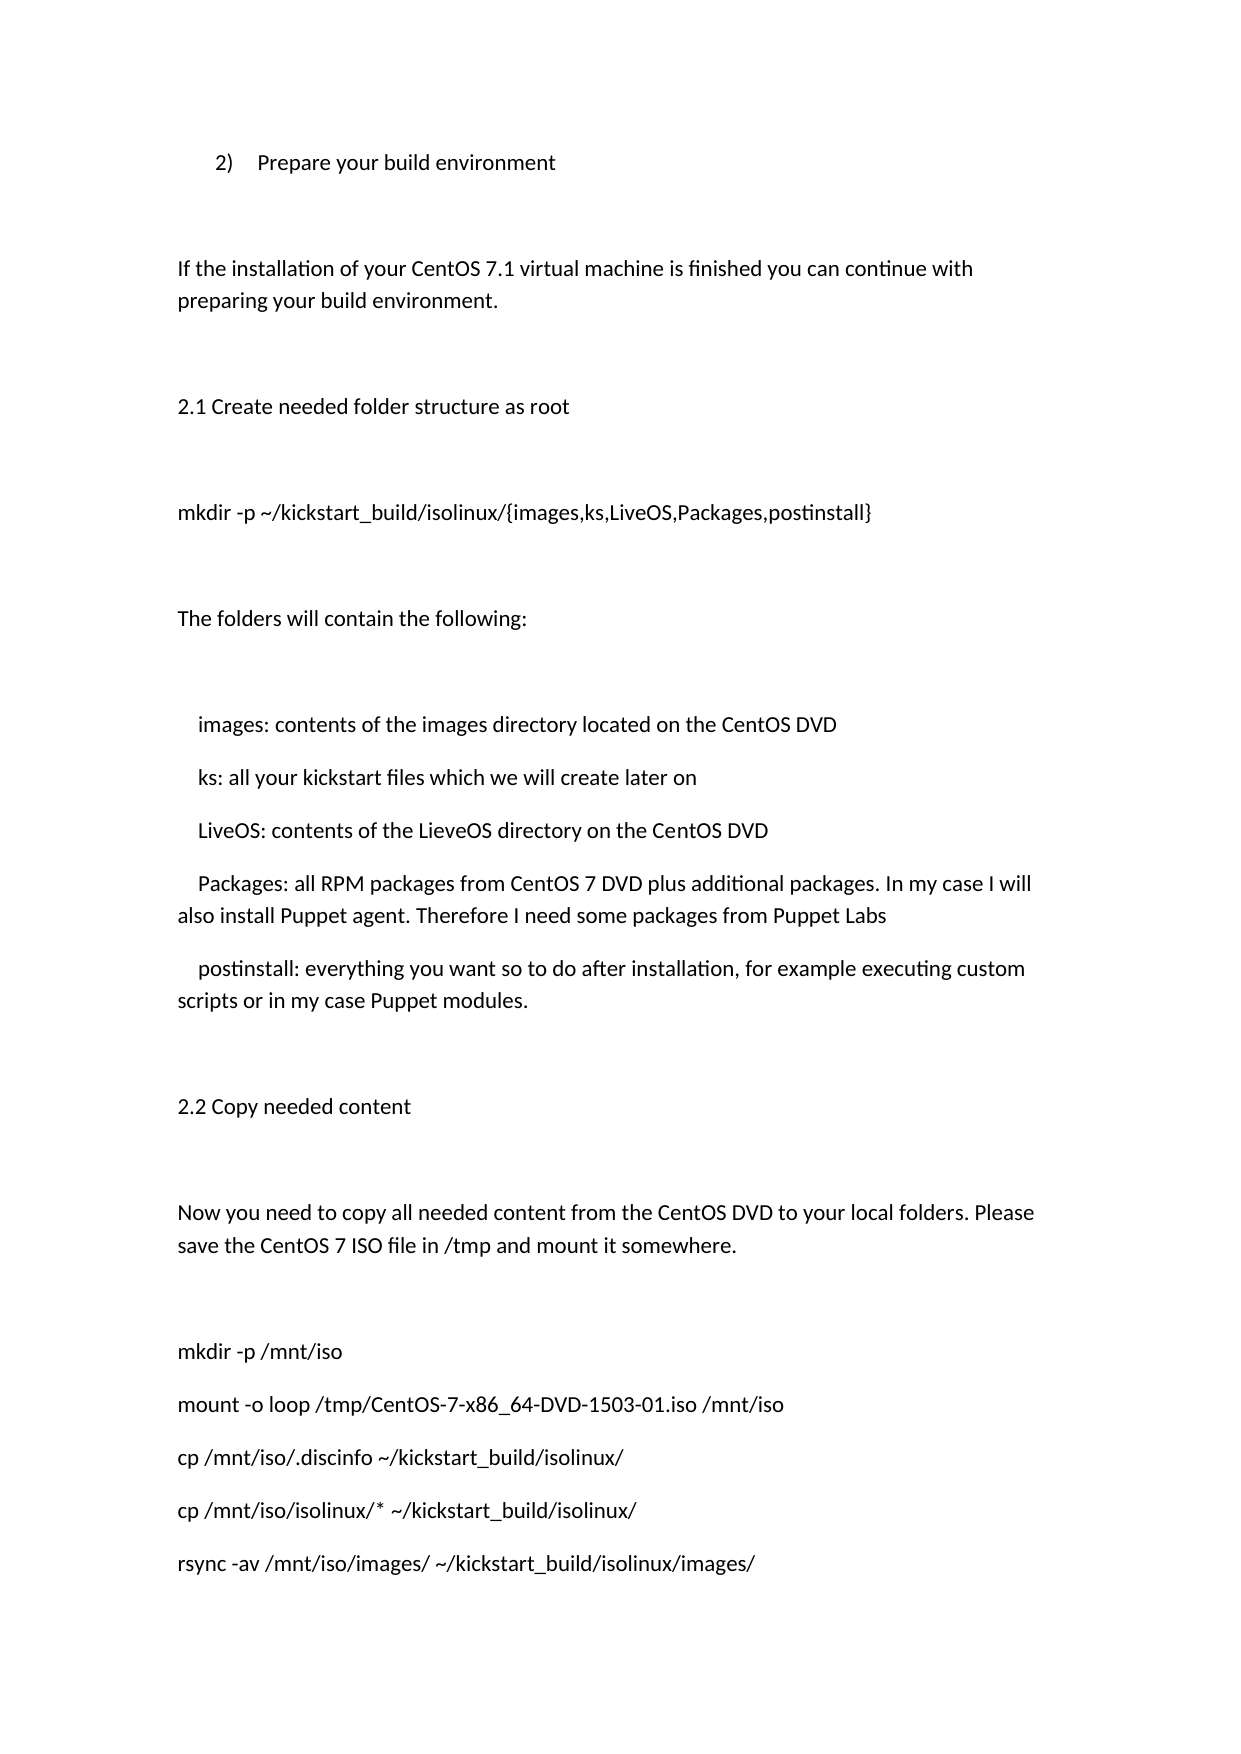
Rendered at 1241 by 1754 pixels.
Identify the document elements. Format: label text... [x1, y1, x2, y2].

text mount -o loop /tmp/CentOS-7-x86_64-DVD-1503-01.iso /mnt/iso [177, 1390, 1063, 1418]
text mkdir -p ~/kickstart_build/isolinux/{images,ks,LiveOS,Packages,postinstall} [177, 498, 1063, 526]
text images: contents of the images directory located on the CentOS DVD [177, 710, 1063, 738]
text ks: all your kickstart files which we will create later on [177, 763, 1063, 791]
text cp /mnt/iso/isolinux/* ~/kickstart_build/isolinux/ [177, 1496, 1063, 1524]
list Prepare your build environment [215, 148, 1063, 176]
text postinstall: everything you want so to do after installation, for example executing custom scripts or in my case Puppet modules. [177, 954, 1063, 1014]
text Packages: all RPM packages from CentOS 7 DVD plus additional packages. In my case I will also install Puppet agent. Therefore I need some packages from Puppet Labs [177, 869, 1063, 929]
text The folders will contain the following: [177, 604, 1063, 632]
text mkdir -p /mnt/iso [177, 1337, 1063, 1365]
text rsync -av /mnt/iso/images/ ~/kickstart_build/isolinux/images/ [177, 1549, 1063, 1577]
text Now you need to copy all needed content from the CentOS DVD to your local folders. Please save the CentOS 7 ISO file in /tmp and mount it somewhere. [177, 1198, 1063, 1259]
text LiveOS: contents of the LieveOS directory on the CentOS DVD [177, 816, 1063, 844]
text 2.1 Create needed folder structure as root [177, 392, 1063, 420]
text If the installation of your CentOS 7.1 virtual machine is finished you can continue with preparing your build environment. [177, 254, 1063, 314]
text cp /mnt/iso/.discinfo ~/kickstart_build/isolinux/ [177, 1443, 1063, 1471]
text 2.2 Copy needed content [177, 1092, 1063, 1121]
